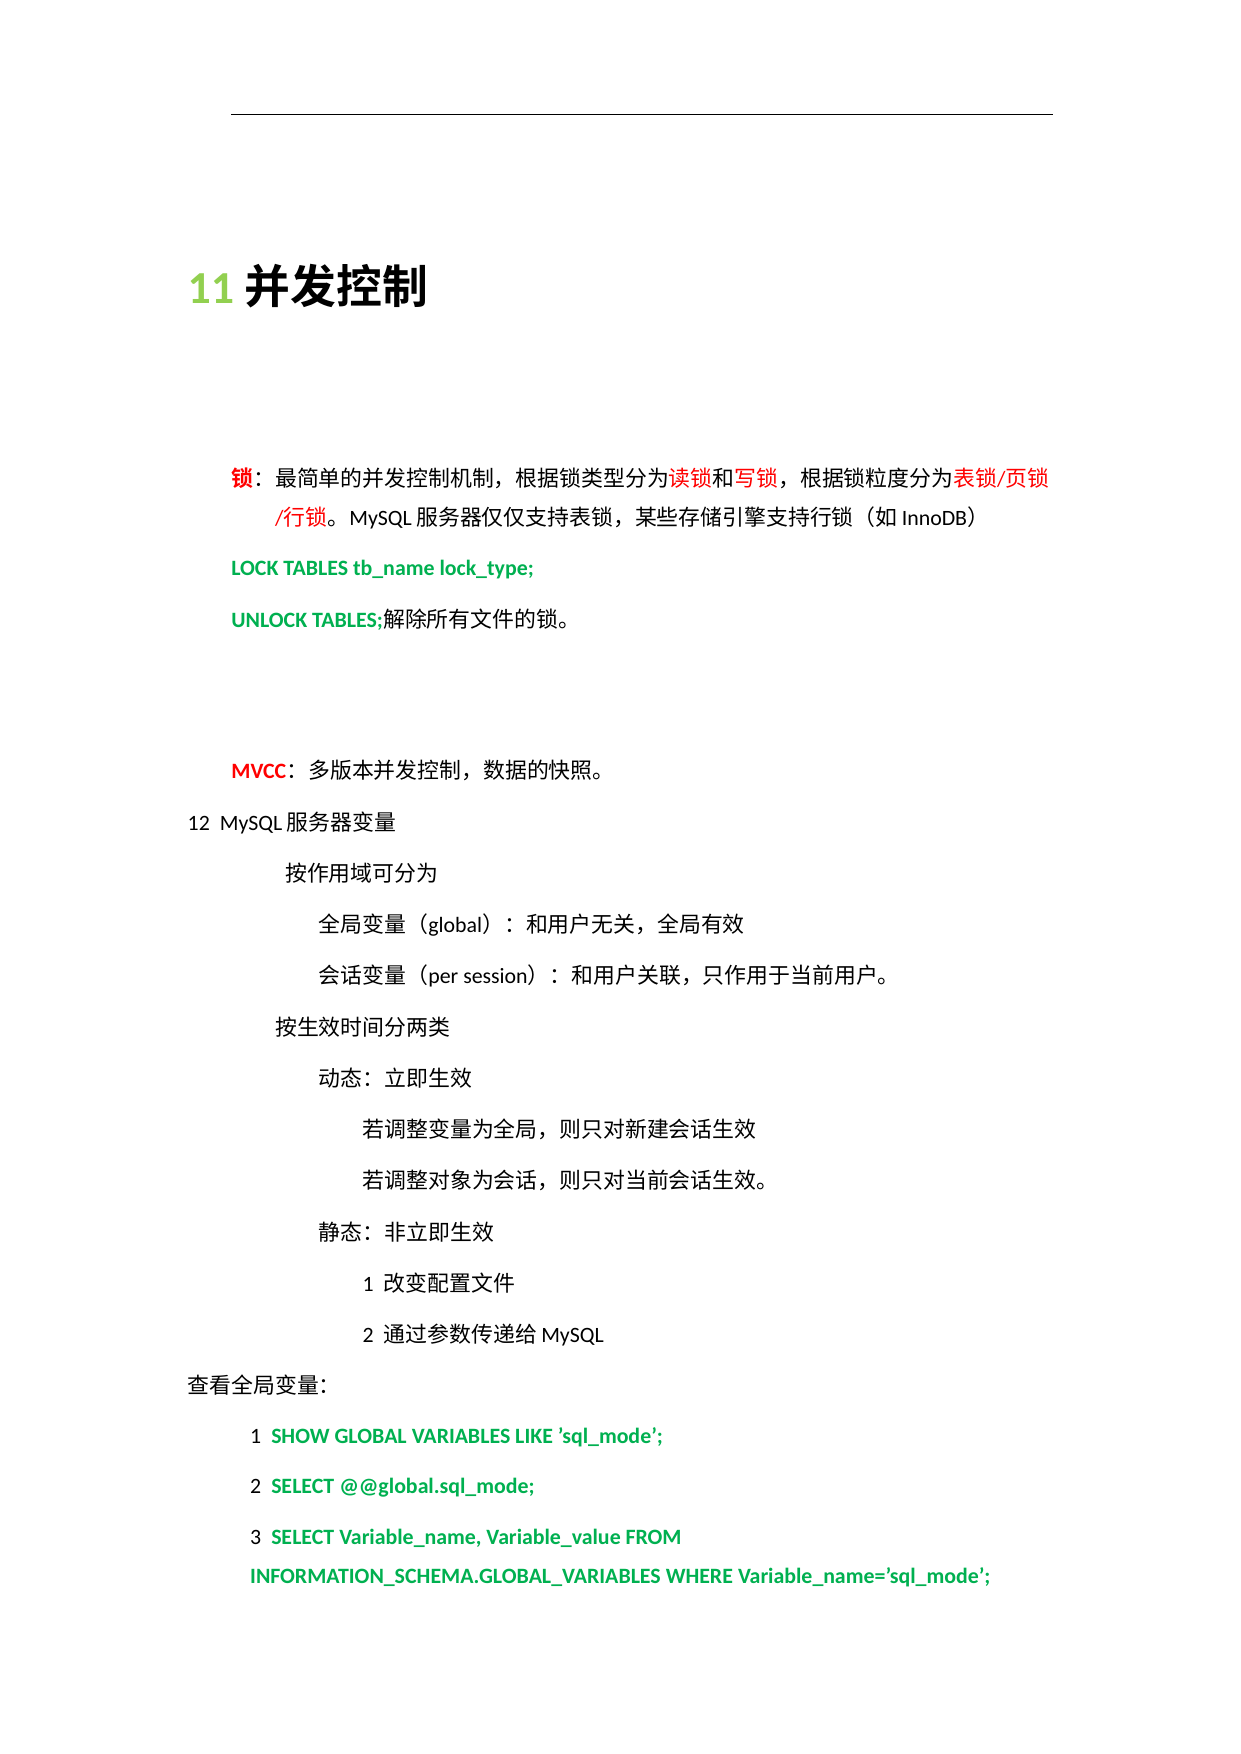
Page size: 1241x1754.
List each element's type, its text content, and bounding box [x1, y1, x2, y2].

text 静态：非立即生效 [187, 1214, 1053, 1247]
text 若调整变量为全局，则只对新建会话生效 [187, 1112, 1053, 1144]
text 3 SELECT Variable_name, Variable_value FROM INFORMATION_SCHEMA.GLOBAL_VARIABLES WHERE Variable_name=’sql_mode’; [250, 1520, 1053, 1591]
text 按作用域可分为 [187, 856, 1053, 888]
text 查看全局变量： [187, 1368, 1053, 1401]
text 若调整对象为会话，则只对当前会话生效。 [187, 1163, 1053, 1196]
text 会话变量（per session）：和用户关联，只作用于当前用户。 [187, 958, 1053, 991]
text UNLOCK TABLES;解除所有文件的锁。 [187, 601, 1053, 634]
text LOCK TABLES tb_name lock_type; [187, 551, 1053, 583]
text 动态：立即生效 [187, 1061, 1053, 1093]
text 1 改变配置文件 [187, 1266, 1053, 1298]
text 1 SHOW GLOBAL VARIABLES LIKE ’sql_mode’; [187, 1419, 1053, 1452]
text 按生效时间分两类 [187, 1009, 1053, 1042]
text MVCC：多版本并发控制，数据的快照。 [187, 753, 1053, 786]
text 全局变量（global）：和用户无关，全局有效 [187, 907, 1053, 939]
text 锁：最简单的并发控制机制，根据锁类型分为读锁和写锁，根据锁粒度分为表锁/页锁 /行锁。MySQL服务器仅仅支持表锁，某些存储引擎支持行锁（如InnoDB） [187, 461, 1053, 532]
text 2 通过参数传递给MySQL [187, 1317, 1053, 1349]
text 2 SELECT @@global.sql_mode; [187, 1469, 1053, 1502]
subtitle 11 并发控制 [187, 235, 1053, 333]
text 12 MySQL服务器变量 [187, 804, 1053, 837]
